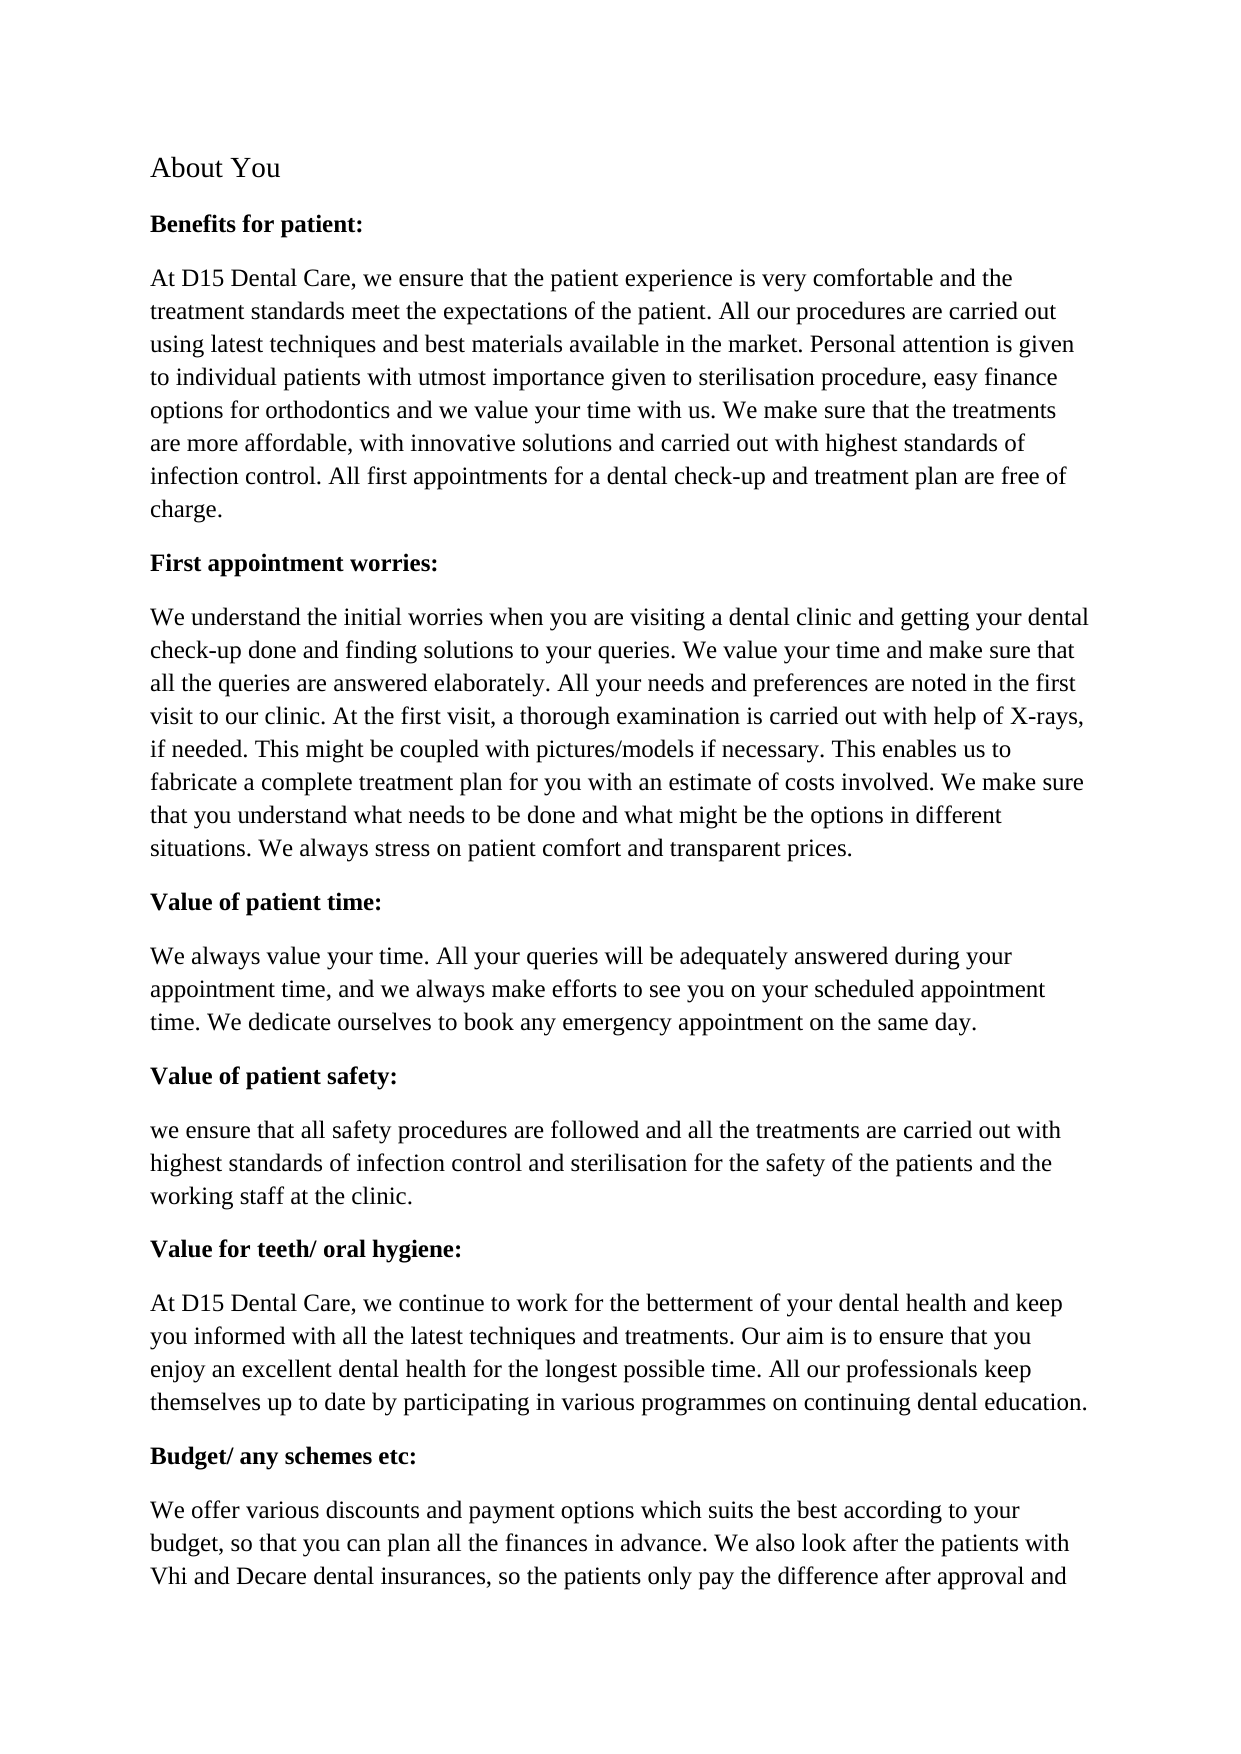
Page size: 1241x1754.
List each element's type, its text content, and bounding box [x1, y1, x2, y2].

text About You [150, 150, 1090, 183]
text we ensure that all safety procedures are followed and all the treatments are carried out with highest standards of infection control and sterilisation for the safety of the patients and the working staff at the clinic. [150, 1115, 1090, 1209]
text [150, 1495, 1090, 1590]
text Value for teeth/ oral hygiene: [150, 1234, 1090, 1263]
text Budget/ any schemes etc: [150, 1441, 1090, 1470]
text We always value your time. All your queries will be adequately answered during your appointment time, and we always make efforts to see you on your scheduled appointment time. We dedicate ourselves to book any emergency appointment on the same day. [150, 941, 1090, 1036]
text At D15 Dental Care, we continue to work for the betterment of your dental health and keep you informed with all the latest techniques and treatments. Our aim is to ensure that you enjoy an excellent dental health for the longest possible time. All our professionals keep themselves up to date by participating in various programmes on continuing dental education. [150, 1288, 1090, 1416]
text We understand the initial worries when you are visiting a dental clinic and getting your dental check-up done and finding solutions to your queries. We value your time and make sure that all the queries are answered elaborately. All your needs and preferences are noted in the first visit to our clinic. At the first visit, a thorough examination is carried out with help of X-rays, if needed. This might be coupled with pictures/models if necessary. This enables us to fabricate a complete treatment plan for you with an estimate of costs involved. We make sure that you understand what needs to be done and what might be the options in different situations. We always stress on patient comfort and transparent prices. [150, 602, 1090, 862]
text Value of patient time: [150, 887, 1090, 916]
text Value of patient safety: [150, 1061, 1090, 1089]
text First appointment worries: [150, 548, 1090, 577]
text Benefits for patient: [150, 209, 1090, 238]
text At D15 Dental Care, we ensure that the patient experience is very comfortable and the treatment standards meet the expectations of the patient. All our procedures are carried out using latest techniques and best materials available in the market. Personal attention is given to individual patients with utmost importance given to sterilisation procedure, easy finance options for orthodontics and we value your time with us. We make sure that the treatments are more affordable, with innovative solutions and carried out with highest standards of infection control. All first appointments for a dental check-up and treatment plan are free of charge. [150, 263, 1090, 523]
